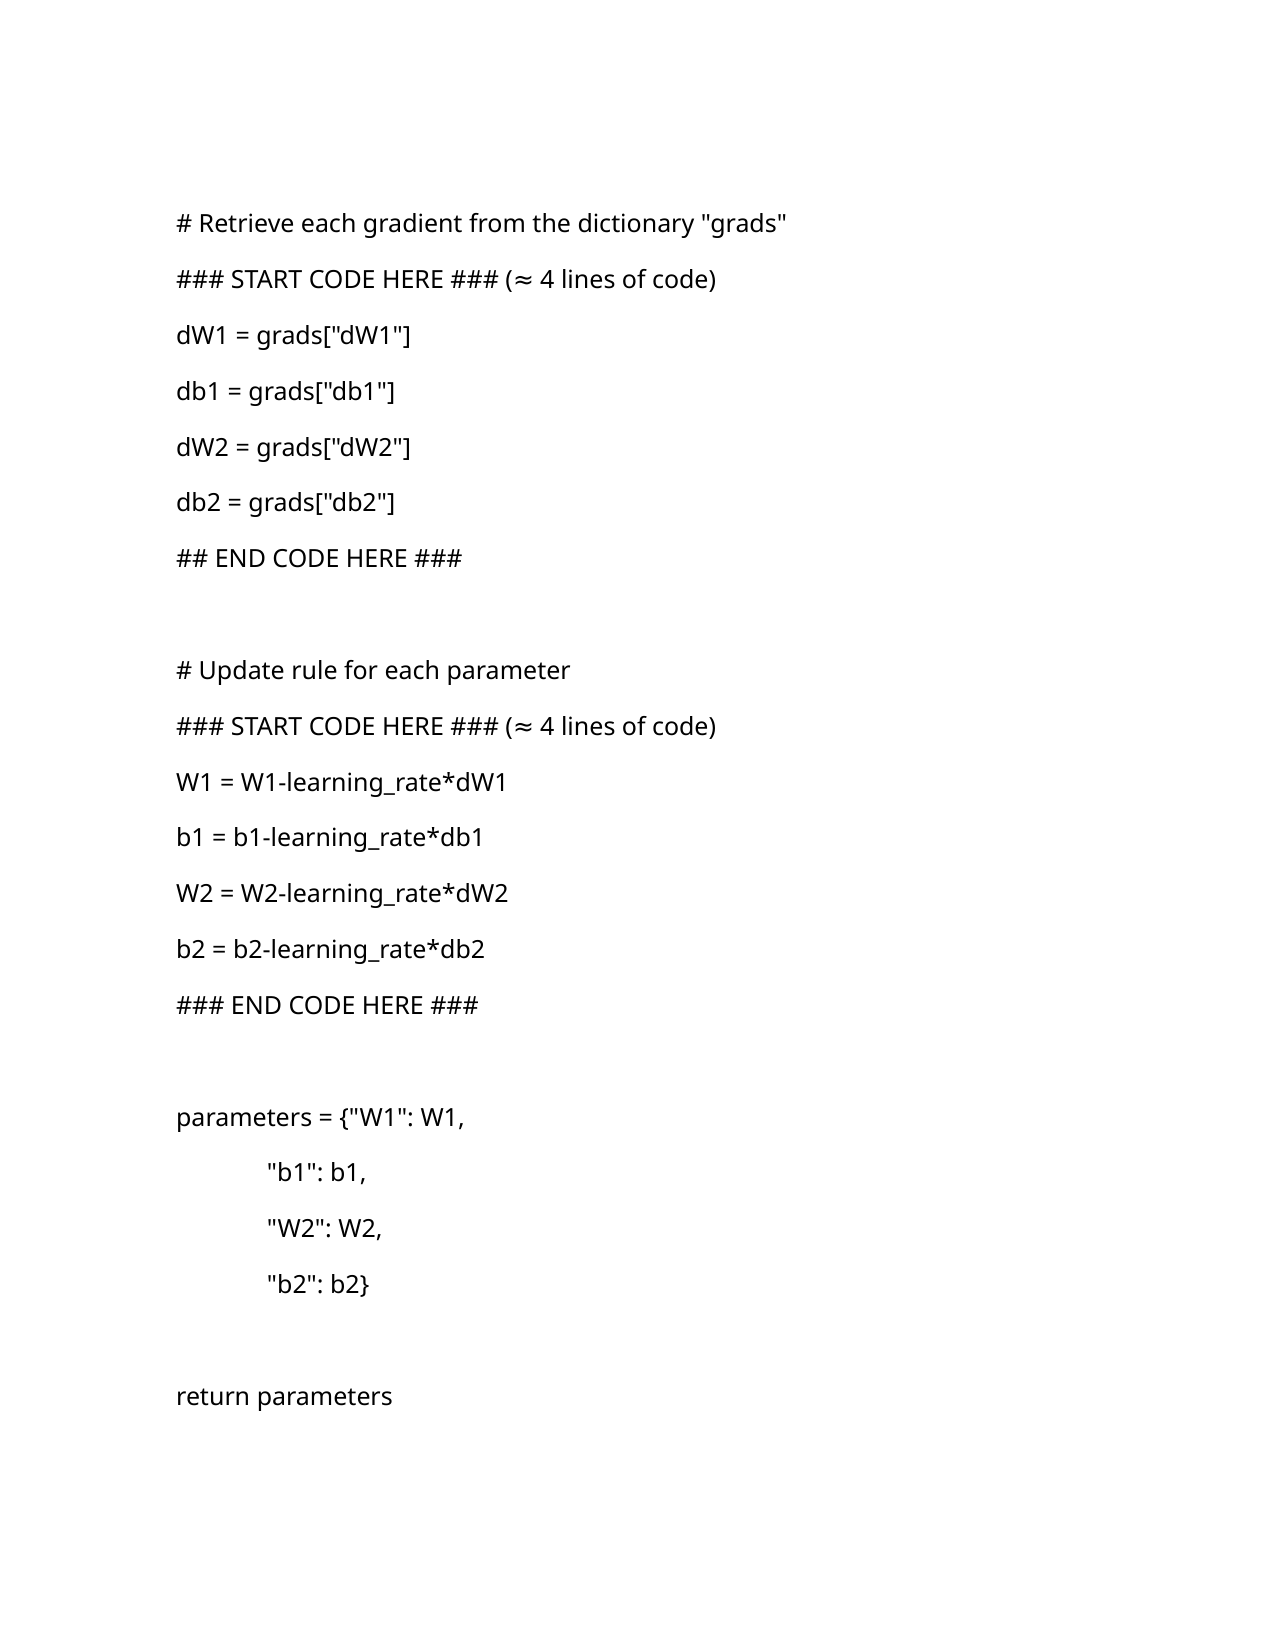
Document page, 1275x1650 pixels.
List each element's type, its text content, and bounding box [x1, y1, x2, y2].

text # Retrieve each gradient from the dictionary "grads" [150, 206, 1125, 240]
text parameters = {"W1": W1, [150, 1099, 1125, 1133]
text b2 = b2-learning_rate*db2 [150, 932, 1125, 966]
text ## END CODE HERE ### [150, 541, 1125, 575]
text "b1": b1, [150, 1155, 1125, 1189]
text return parameters [150, 1378, 1125, 1412]
text ### START CODE HERE ### (≈ 4 lines of code) [150, 708, 1125, 742]
text db2 = grads["db2"] [150, 485, 1125, 519]
text dW2 = grads["dW2"] [150, 429, 1125, 463]
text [150, 262, 1125, 296]
text ### END CODE HERE ### [150, 987, 1125, 1022]
text db1 = grads["db1"] [150, 373, 1125, 407]
text dW1 = grads["dW1"] [150, 317, 1125, 352]
text # Update rule for each parameter [150, 652, 1125, 687]
text W2 = W2-learning_rate*dW2 [150, 876, 1125, 910]
text "W2": W2, [150, 1211, 1125, 1245]
text b1 = b1-learning_rate*db1 [150, 820, 1125, 854]
text W1 = W1-learning_rate*dW1 [150, 764, 1125, 798]
text "b2": b2} [150, 1267, 1125, 1301]
